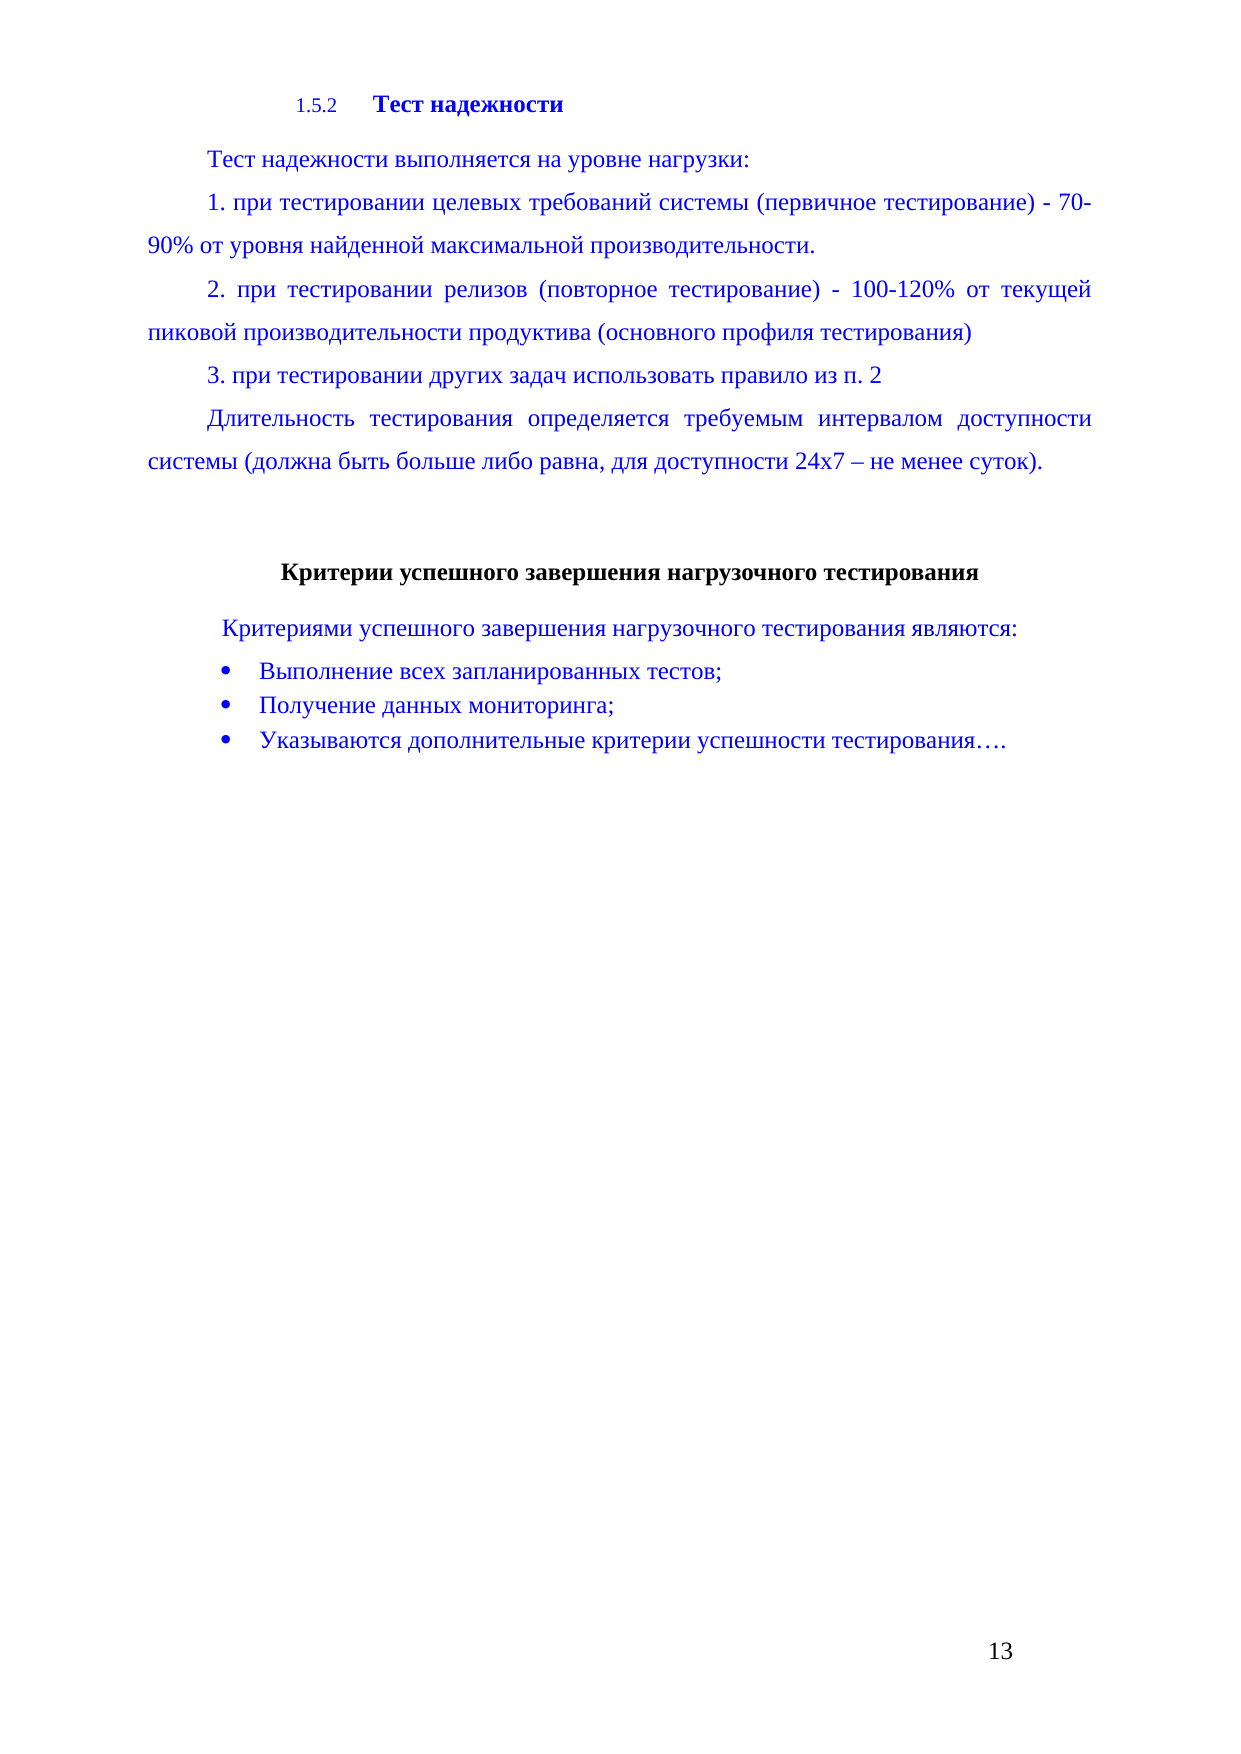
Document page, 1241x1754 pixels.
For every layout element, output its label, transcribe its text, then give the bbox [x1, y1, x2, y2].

list Получение данных мониторинга; [221, 691, 1092, 719]
list Выполнение всех запланированных тестов; [221, 656, 1092, 685]
subtitle Критерии успешного завершения нагрузочного тестирования [222, 557, 1092, 586]
text 1. при тестировании целевых требований системы (первичное тестирование) - 70-90% от уровня найденной максимальной производительности. [148, 187, 1092, 259]
text 2. при тестировании релизов (повторное тестирование) - 100-120% от текущей пиковой производительности продуктива (основного профиля тестирования) [148, 274, 1092, 346]
list Указываются дополнительные критерии успешности тестирования…. [221, 725, 1092, 754]
subtitle Тест надежности [236, 89, 1092, 117]
text Тест надежности выполняется на уровне нагрузки: [148, 144, 1092, 173]
text 3. при тестировании других задач использовать правило из п. 2 [148, 360, 1092, 389]
text Длительность тестирования определяется требуемым интервалом доступности системы (должна быть больше либо равна, для доступности 24х7 – не менее суток). [148, 403, 1092, 475]
text Критериями успешного завершения нагрузочного тестирования являются: [148, 613, 1092, 642]
